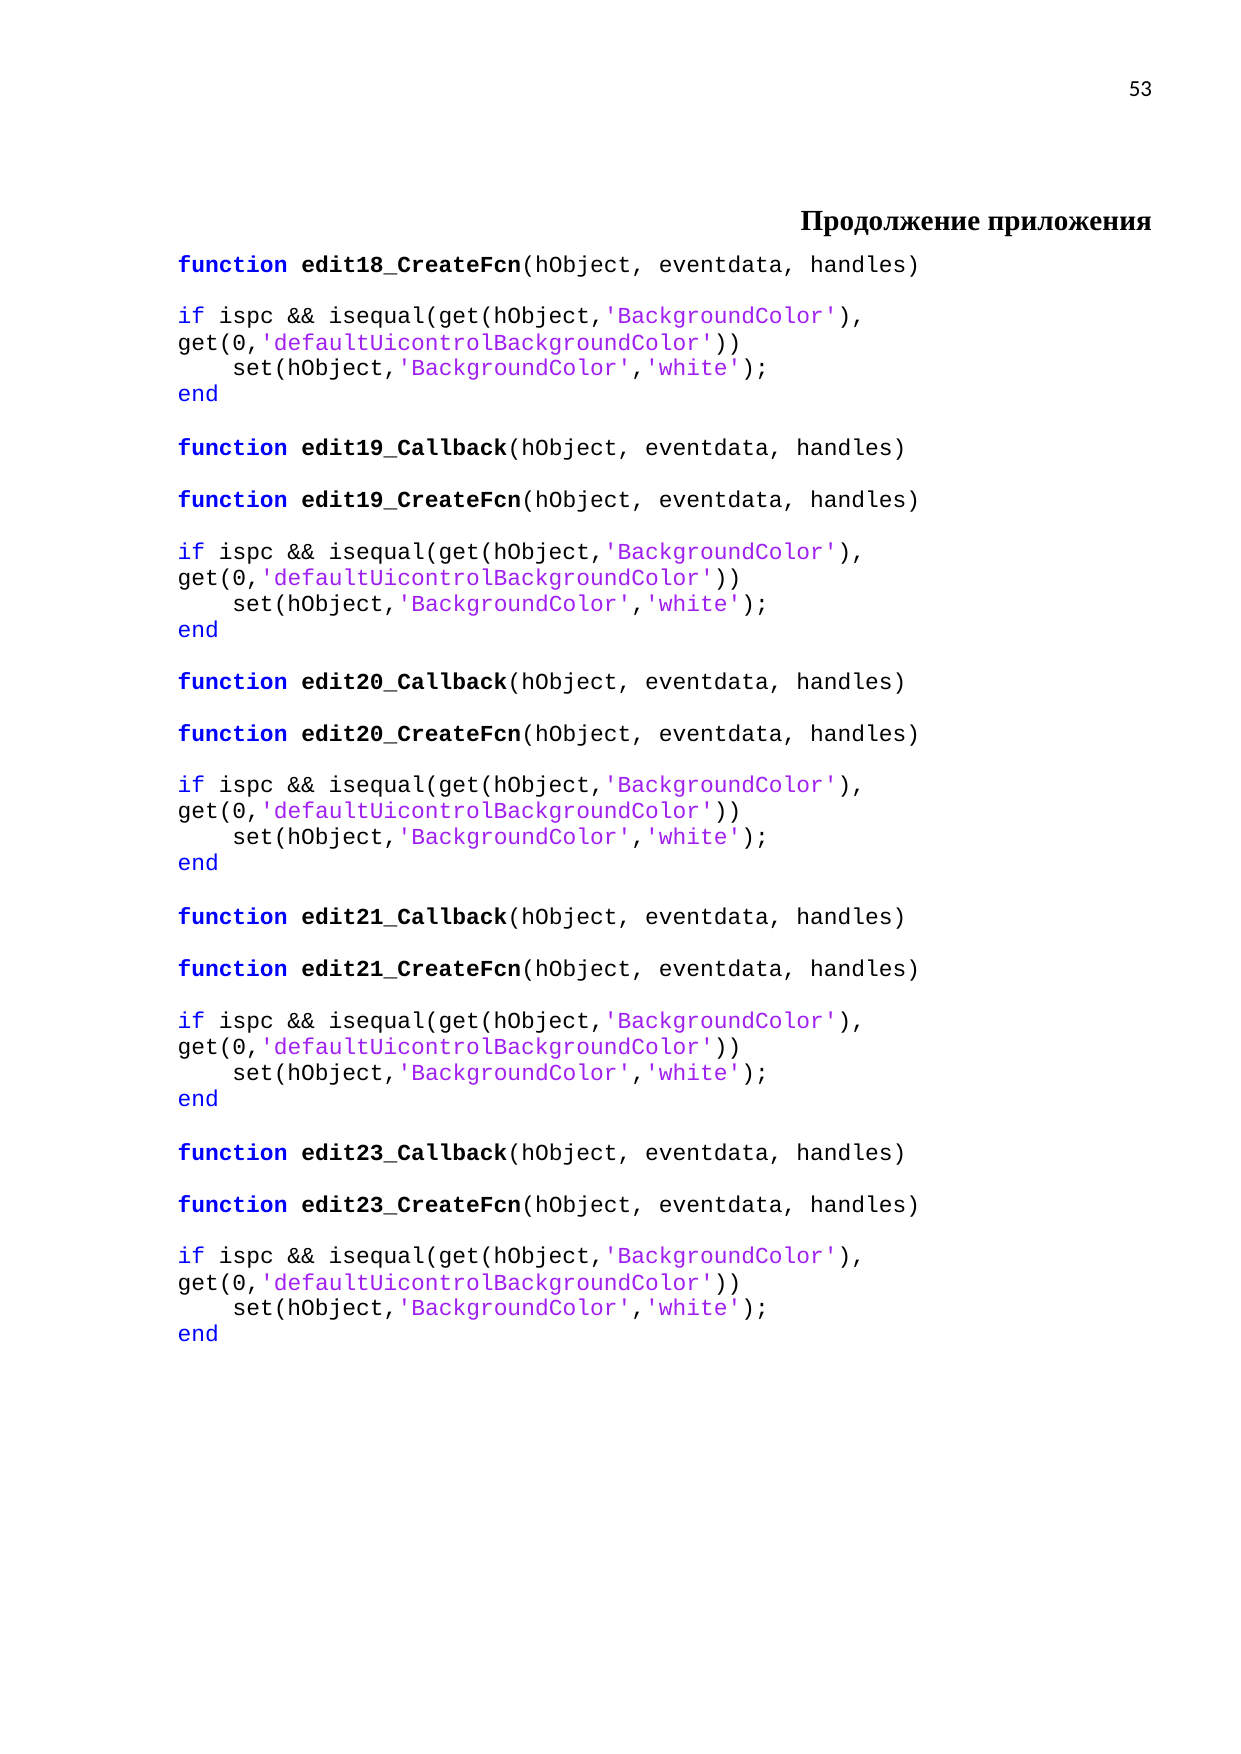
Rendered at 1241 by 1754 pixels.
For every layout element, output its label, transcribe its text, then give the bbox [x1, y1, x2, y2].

text function edit23_CreateFcn(hObject, eventdata, handles) [177, 1193, 1152, 1219]
text function edit21_CreateFcn(hObject, eventdata, handles) [177, 957, 1152, 983]
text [177, 305, 1152, 357]
text if ispc && isequal(get(hObject,'BackgroundColor'), get(0,'defaultUicontrolBackgroundColor')) [177, 774, 1152, 826]
text function edit19_Callback(hObject, eventdata, handles) [177, 437, 1152, 463]
text function edit18_CreateFcn(hObject, eventdata, handles) [177, 253, 1152, 279]
text if ispc && isequal(get(hObject,'BackgroundColor'), get(0,'defaultUicontrolBackgroundColor')) [177, 1009, 1152, 1061]
text if ispc && isequal(get(hObject,'BackgroundColor'), get(0,'defaultUicontrolBackgroundColor')) [177, 540, 1152, 592]
text end [177, 383, 1152, 409]
text set(hObject,'BackgroundColor','white'); [177, 826, 1152, 852]
text end [177, 1087, 1152, 1113]
text function edit20_CreateFcn(hObject, eventdata, handles) [177, 722, 1152, 748]
text function edit20_Callback(hObject, eventdata, handles) [177, 670, 1152, 696]
text function edit19_CreateFcn(hObject, eventdata, handles) [177, 488, 1152, 514]
text set(hObject,'BackgroundColor','white'); [177, 357, 1152, 383]
text Продолжение приложения [177, 203, 1152, 236]
text function edit21_Callback(hObject, eventdata, handles) [177, 906, 1152, 932]
text end [177, 852, 1152, 878]
text function edit23_Callback(hObject, eventdata, handles) [177, 1141, 1152, 1167]
text set(hObject,'BackgroundColor','white'); [177, 1297, 1152, 1323]
text set(hObject,'BackgroundColor','white'); [177, 592, 1152, 618]
text end [177, 618, 1152, 644]
text if ispc && isequal(get(hObject,'BackgroundColor'), get(0,'defaultUicontrolBackgroundColor')) [177, 1245, 1152, 1297]
text set(hObject,'BackgroundColor','white'); [177, 1061, 1152, 1087]
text end [177, 1323, 1152, 1349]
